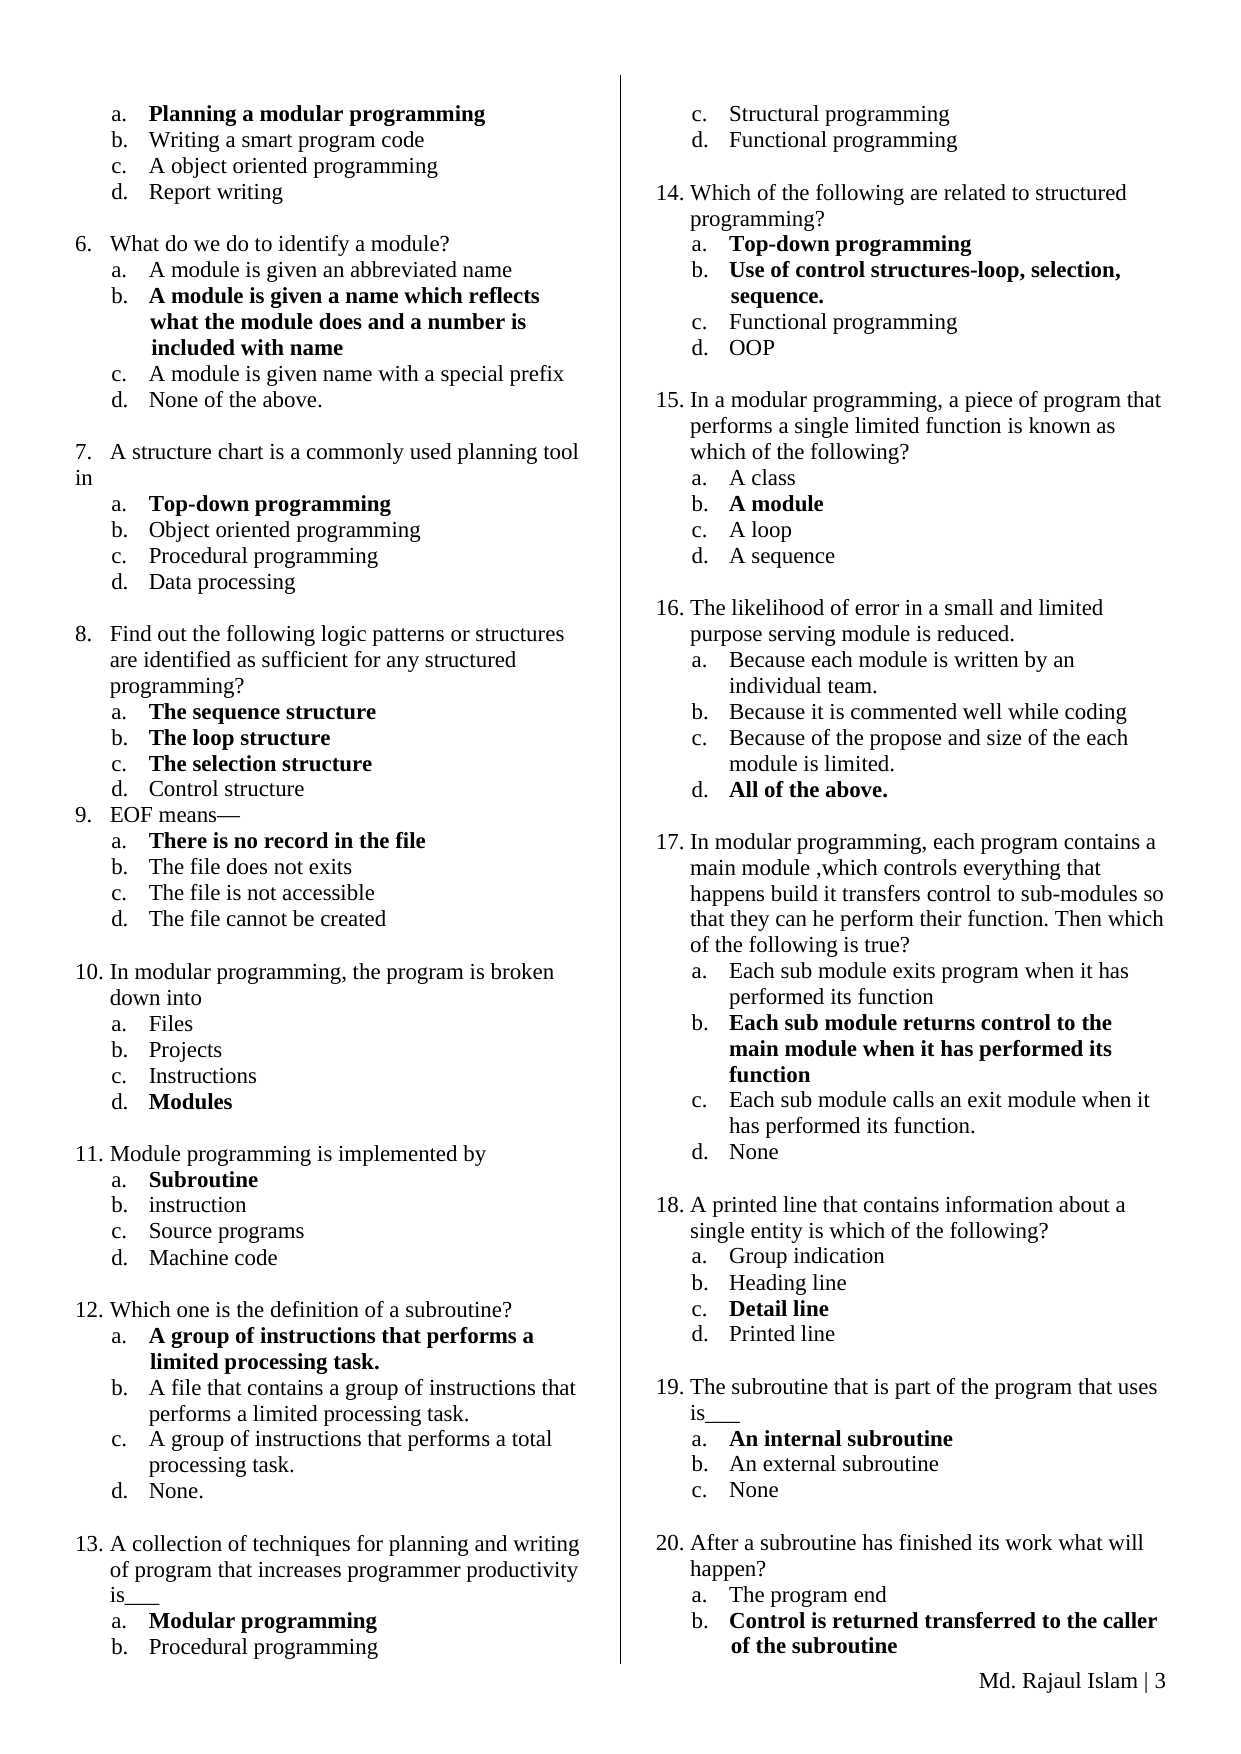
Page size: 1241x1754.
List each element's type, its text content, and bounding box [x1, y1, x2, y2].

text sequence. [731, 283, 1166, 308]
list Functional programming [691, 127, 1166, 153]
list The likelihood of error in a small and limited purpose serving module is reduced. [656, 595, 1166, 646]
list Each sub module exits program when it has performed its function [691, 958, 1166, 1009]
list A group of instructions that performs a [111, 1323, 585, 1349]
list Functional programming [691, 308, 1166, 334]
list Each sub module calls an exit module when it has performed its function. [691, 1087, 1166, 1139]
list Procedural programming [111, 543, 585, 569]
list A sequence [691, 542, 1166, 568]
list A module is given an abbreviated name [111, 257, 585, 283]
list Each sub module returns control to the main module when it has performed its function [691, 1010, 1166, 1087]
list Use of control structures-loop, selection, [691, 257, 1166, 283]
list Printed line [691, 1321, 1166, 1347]
list In a modular programming, a piece of program that performs a single limited function is known as which of the following? [656, 387, 1166, 464]
list Planning a modular programming [111, 101, 585, 127]
list A object oriented programming [111, 153, 585, 178]
list Because of the propose and size of the each module is limited. [691, 725, 1166, 776]
list Detail line [691, 1296, 1166, 1321]
list The file does not exits [111, 854, 585, 880]
list A printed line that contains information about a single entity is which of the following? [656, 1192, 1166, 1243]
list Source programs [111, 1218, 585, 1244]
list Modular programming [111, 1608, 585, 1634]
list Top-down programming [691, 231, 1166, 257]
list The file cannot be created [111, 906, 585, 932]
list EOF means— [75, 802, 585, 828]
list Group indication [691, 1243, 1166, 1269]
list A module is given a name which reflects [111, 283, 585, 309]
list None [691, 1477, 1166, 1503]
list What do we do to identify a module? [75, 231, 585, 257]
list The sequence structure [111, 699, 585, 725]
list A structure chart is a commonly used planning tool [75, 439, 585, 465]
list Control structure [111, 776, 585, 802]
list None of the above. [111, 387, 585, 412]
list None. [111, 1478, 585, 1504]
list OOP [691, 334, 1166, 360]
list Because it is commented well while coding [691, 699, 1166, 724]
list None [691, 1139, 1166, 1165]
list After a subroutine has finished its work what will happen? [656, 1530, 1166, 1581]
list An internal subroutine [691, 1426, 1166, 1451]
list Top-down programming [111, 491, 585, 517]
list Projects [111, 1036, 585, 1062]
list A module is given name with a special prefix [111, 361, 585, 386]
text of the subroutine [731, 1633, 1166, 1659]
list Subroutine [111, 1167, 585, 1192]
text what the module does and a number is included with name [150, 309, 586, 361]
list Files [111, 1010, 585, 1036]
list In modular programming, each program contains a main module ,which controls everything that happens build it transfers control to sub-modules so that they can he perform their function. Then which of the following is true? [656, 829, 1166, 958]
list Object oriented programming [111, 517, 585, 543]
list Heading line [691, 1269, 1166, 1295]
list The loop structure [111, 725, 585, 751]
list A class [691, 465, 1166, 490]
text limited processing task. [150, 1349, 586, 1374]
list A collection of techniques for planning and writing of program that increases programmer productivity is___ [75, 1531, 585, 1608]
list A module [691, 491, 1166, 516]
list Instructions [111, 1062, 585, 1088]
list Modules [111, 1088, 585, 1114]
text in [75, 465, 585, 491]
list Control is returned transferred to the caller [691, 1608, 1166, 1633]
list Because each module is written by an individual team. [691, 647, 1166, 698]
list The file is not accessible [111, 880, 585, 906]
list Writing a smart program code [111, 127, 585, 152]
list In modular programming, the program is broken down into [75, 958, 585, 1010]
list The selection structure [111, 751, 585, 776]
list A file that contains a group of instructions that performs a limited processing task. [111, 1374, 585, 1426]
list The subroutine that is part of the program that uses is___ [656, 1374, 1166, 1425]
list There is no record in the file [111, 828, 585, 854]
list Which of the following are related to structured programming? [656, 179, 1166, 231]
list Data processing [111, 569, 585, 595]
list Structural programming [691, 101, 1166, 127]
list A loop [691, 516, 1166, 542]
list Report writing [111, 179, 585, 204]
list An external subroutine [691, 1451, 1166, 1477]
list Procedural programming [111, 1634, 585, 1660]
list Module programming is implemented by [75, 1141, 585, 1166]
list instruction [111, 1192, 585, 1218]
list Which one is the definition of a subroutine? [75, 1297, 585, 1323]
list Find out the following logic patterns or structures are identified as sufficient for any structured programming? [75, 621, 585, 699]
list Machine code [111, 1244, 585, 1270]
list The program end [691, 1582, 1166, 1607]
list A group of instructions that performs a total processing task. [111, 1426, 585, 1478]
list All of the above. [691, 777, 1166, 802]
